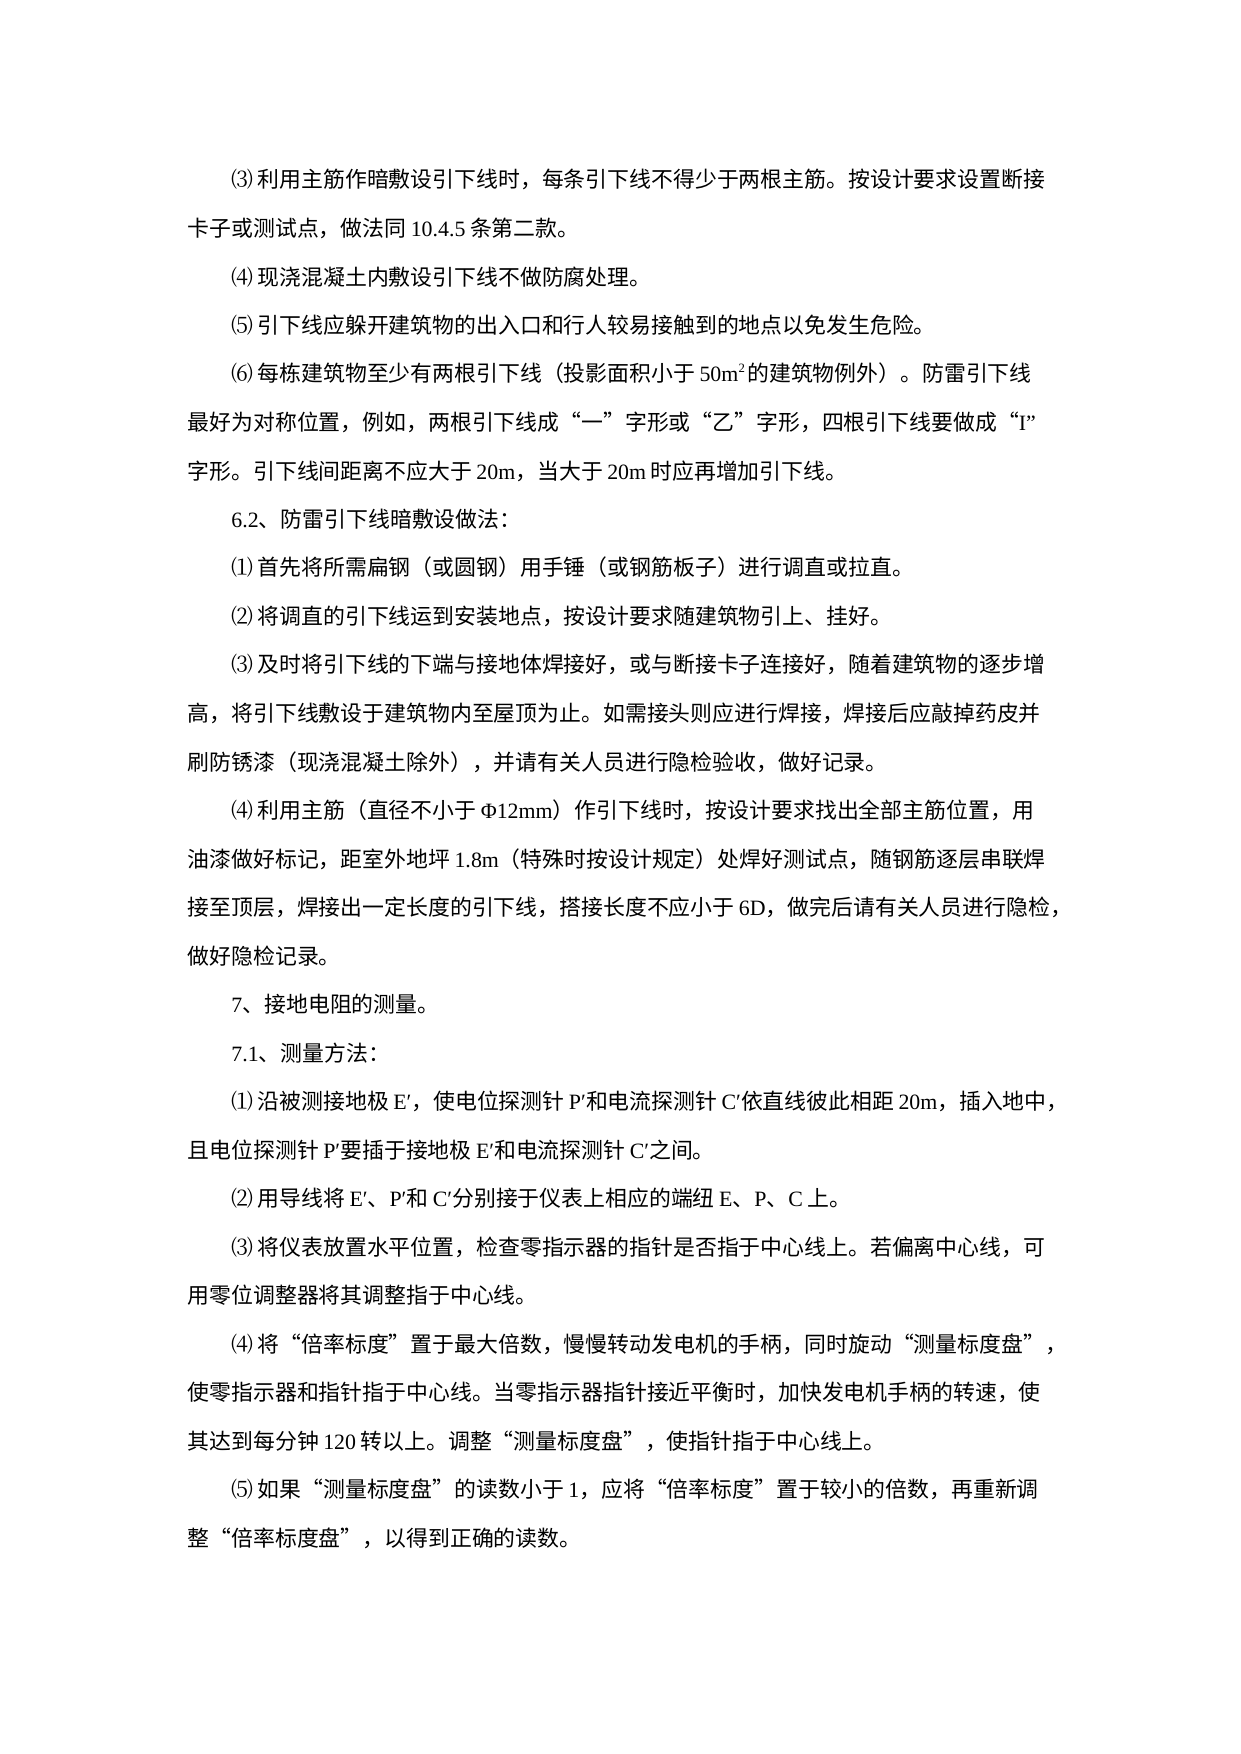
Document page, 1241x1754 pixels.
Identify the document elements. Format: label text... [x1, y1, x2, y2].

text 7.1、测量方法： [187, 1035, 1053, 1068]
text ⑶将仪表放置水平位置，检查零指示器的指针是否指于中心线上。若偏离中心线，可用零位调整器将其调整指于中心线。 [187, 1229, 1053, 1310]
text ⑹每栋建筑物至少有两根引下线（投影面积小于50m2的建筑物例外）。防雷引下线最好为对称位置，例如，两根引下线成“一”字形或“乙”字形，四根引下线要做成“I”字形。引下线间距离不应大于20m，当大于20m时应再增加引下线。 [187, 356, 1053, 486]
text ⑸如果“测量标度盘”的读数小于1，应将“倍率标度”置于较小的倍数，再重新调整“倍率标度盘”，以得到正确的读数。 [187, 1472, 1053, 1553]
text ⑷将“倍率标度”置于最大倍数，慢慢转动发电机的手柄，同时旋动“测量标度盘”，使零指示器和指针指于中心线。当零指示器指针接近平衡时，加快发电机手柄的转速，使其达到每分钟120转以上。调整“测量标度盘”，使指针指于中心线上。 [187, 1326, 1053, 1456]
text 7、接地电阻的测量。 [187, 987, 1053, 1019]
text ⑵用导线将E′、P′和C′分别接于仪表上相应的端纽E、P、C上。 [187, 1181, 1053, 1213]
text ⑵将调直的引下线运到安装地点，按设计要求随建筑物引上、挂好。 [187, 598, 1053, 631]
text ⑷利用主筋（直径不小于Φ12mm）作引下线时，按设计要求找出全部主筋位置，用油漆做好标记，距室外地坪1.8m（特殊时按设计规定）处焊好测试点，随钢筋逐层串联焊接至顶层，焊接出一定长度的引下线，搭接长度不应小于6D，做完后请有关人员进行隐检，做好隐检记录。 [187, 792, 1053, 971]
text ⑷现浇混凝土内敷设引下线不做防腐处理。 [187, 259, 1053, 292]
text ⑸引下线应躲开建筑物的出入口和行人较易接触到的地点以免发生危险。 [187, 307, 1053, 340]
text 6.2、防雷引下线暗敷设做法： [187, 502, 1053, 534]
text ⑶及时将引下线的下端与接地体焊接好，或与断接卡子连接好，随着建筑物的逐步增高，将引下线敷设于建筑物内至屋顶为止。如需接头则应进行焊接，焊接后应敲掉药皮并刷防锈漆（现浇混凝土除外），并请有关人员进行隐检验收，做好记录。 [187, 647, 1053, 777]
text ⑴首先将所需扁钢（或圆钢）用手锤（或钢筋板子）进行调直或拉直。 [187, 550, 1053, 582]
text ⑴沿被测接地极E′，使电位探测针P′和电流探测针C′依直线彼此相距20m，插入地中，且电位探测针P′要插于接地极E′和电流探测针C′之间。 [187, 1084, 1053, 1165]
text ⑶利用主筋作暗敷设引下线时，每条引下线不得少于两根主筋。按设计要求设置断接卡子或测试点，做法同10.4.5条第二款。 [187, 162, 1053, 243]
